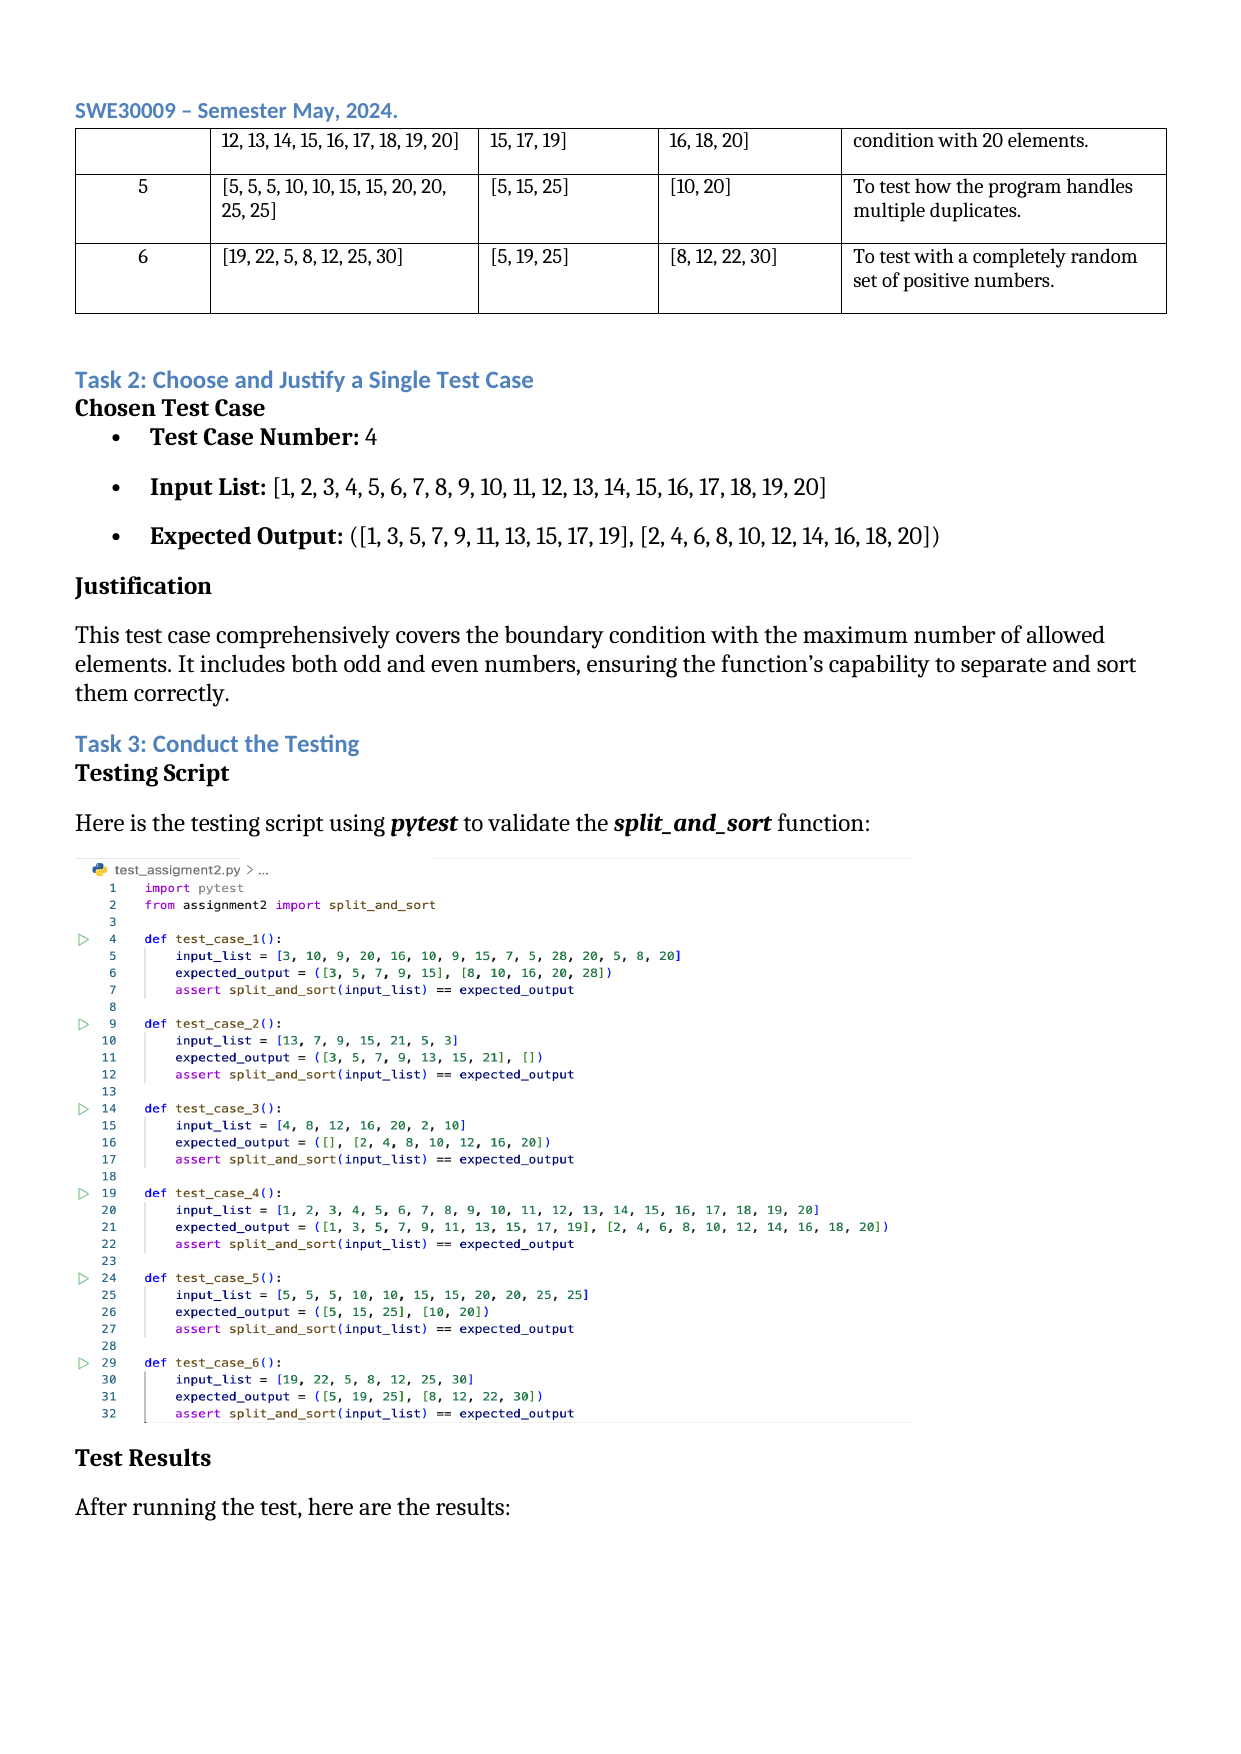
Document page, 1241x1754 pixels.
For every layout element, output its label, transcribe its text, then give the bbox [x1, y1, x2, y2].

table_cell [5, 19, 25] [479, 244, 658, 313]
text Here is the testing script using pytest to validate the split_and_sort function: [75, 808, 1165, 837]
picture [75, 858, 913, 1423]
table_cell [10, 20] [659, 175, 841, 243]
subtitle Task 3: Conduct the Testing [75, 728, 1165, 759]
list Input List: [1, 2, 3, 4, 5, 6, 7, 8, 9, 10, 11, 12, 13, 14, 15, 16, 17, 18, 19, 20] [112, 473, 1165, 501]
subtitle Task 2: Choose and Justify a Single Test Case Chosen Test Case [75, 364, 1165, 423]
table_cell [659, 129, 841, 173]
table_cell 5 [76, 175, 210, 243]
text After running the test, here are the results: [75, 1493, 1165, 1522]
text Testing Script [75, 759, 1165, 788]
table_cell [842, 129, 1166, 173]
text Justification [75, 572, 1165, 601]
table_cell [8, 12, 22, 30] [659, 244, 841, 313]
text Test Results [75, 1443, 1165, 1472]
text This test case comprehensively covers the boundary condition with the maximum number of allowed elements. It includes both odd and even numbers, ensuring the function’s capability to separate and sort them correctly. [75, 621, 1165, 708]
table_cell 6 [76, 244, 210, 313]
table_cell 4 [76, 129, 210, 173]
table_cell [5, 15, 25] [479, 175, 658, 243]
table_cell To test how the program handles multiple duplicates. [842, 175, 1166, 243]
list Test Case Number: 4 [112, 423, 1165, 452]
table_cell [19, 22, 5, 8, 12, 25, 30] [211, 244, 478, 313]
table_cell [479, 129, 658, 173]
table_cell [5, 5, 5, 10, 10, 15, 15, 20, 20, 25, 25] [211, 175, 478, 243]
list Expected Output: ([1, 3, 5, 7, 9, 11, 13, 15, 17, 19], [2, 4, 6, 8, 10, 12, 14, 16, 18, 20]) [112, 522, 1165, 551]
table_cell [211, 129, 478, 173]
table_cell To test with a completely random set of positive numbers. [842, 244, 1166, 313]
